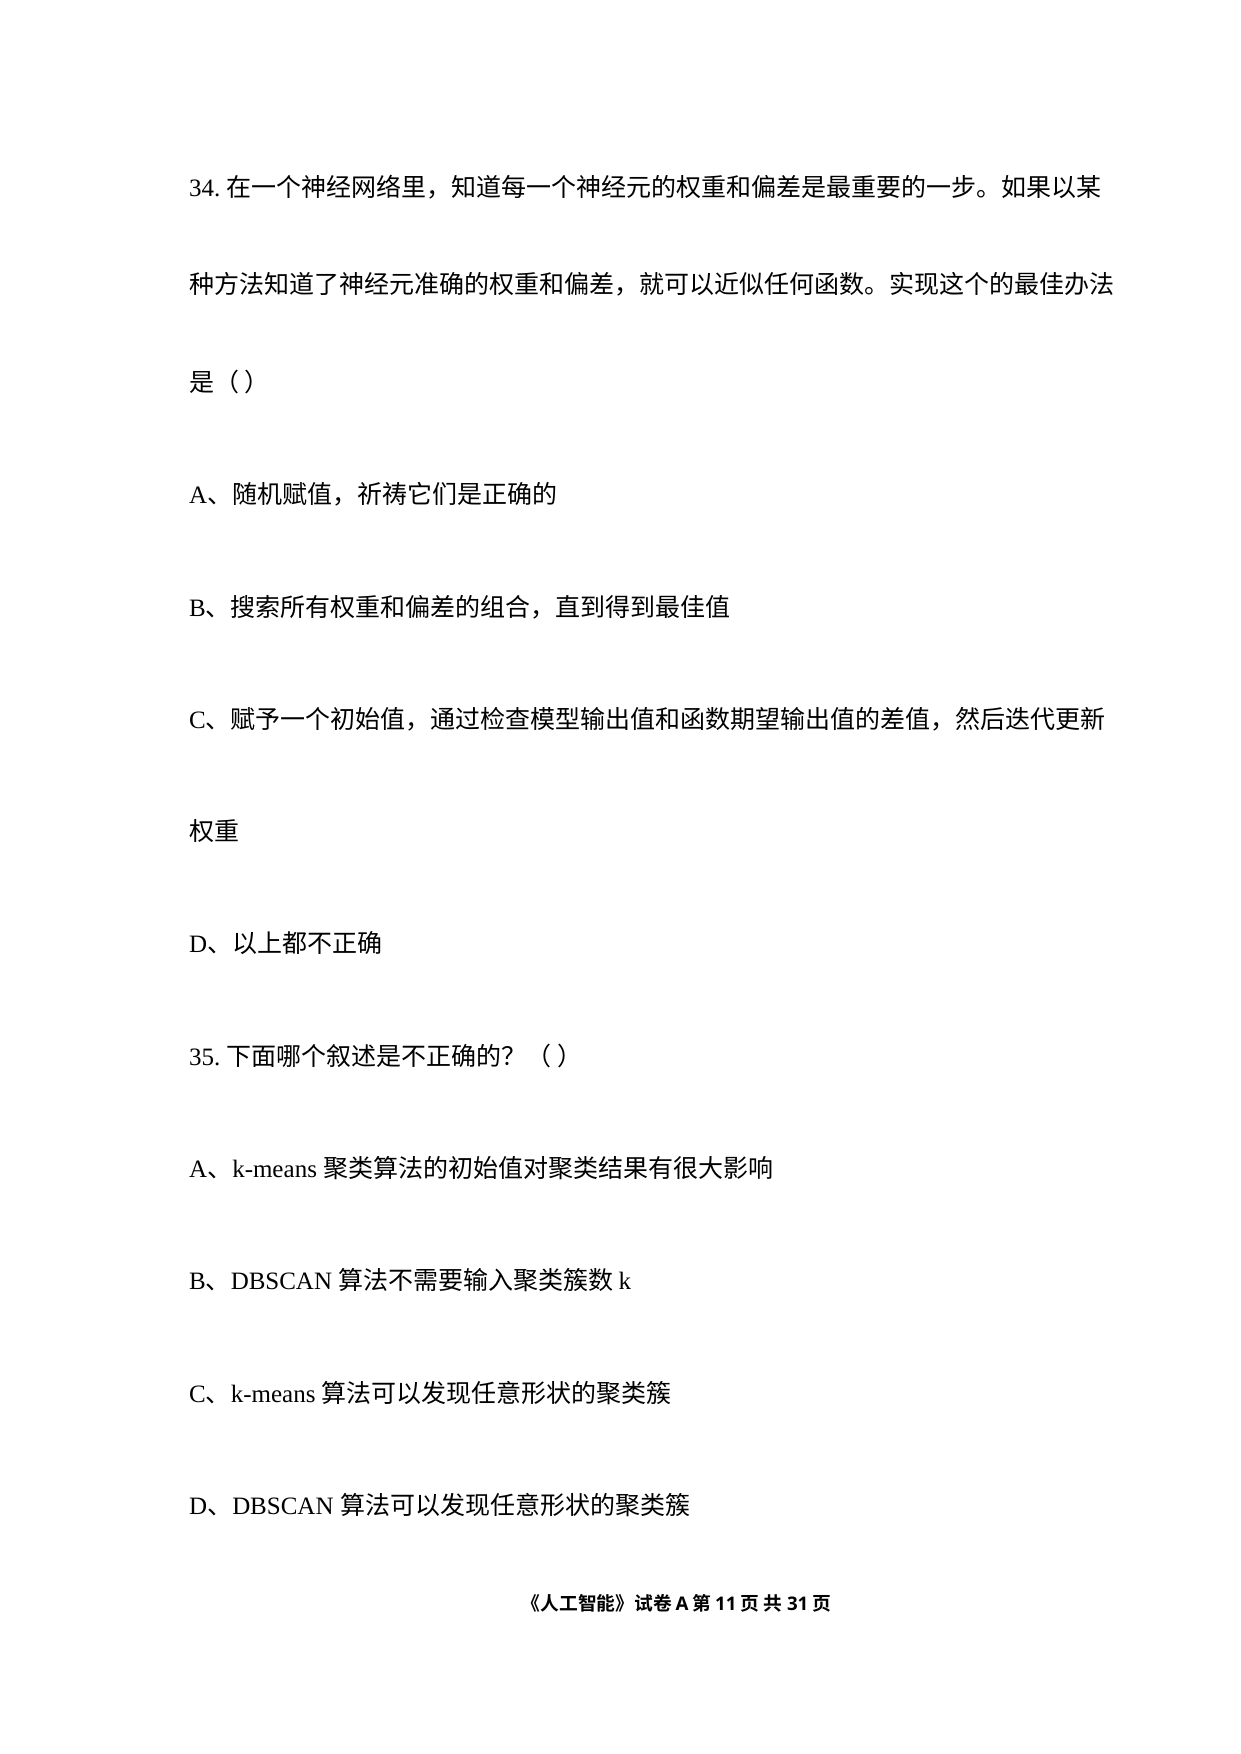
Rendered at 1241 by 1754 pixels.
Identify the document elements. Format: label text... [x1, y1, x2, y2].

text D、以上都不正确 [189, 909, 1122, 974]
text 35. 下面哪个叙述是不正确的？（ ） [189, 1022, 1122, 1087]
text C、k-means 算法可以发现任意形状的聚类簇 [189, 1359, 1122, 1424]
text D、DBSCAN 算法可以发现任意形状的聚类簇 [189, 1471, 1122, 1536]
text A、随机赋值，祈祷它们是正确的 [189, 460, 1122, 525]
text B、DBSCAN 算法不需要输入聚类簇数k [189, 1246, 1122, 1311]
text 34. 在一个神经网络里，知道每一个神经元的权重和偏差是最重要的一步。如果以某种方法知道了神经元准确的权重和偏差，就可以近似任何函数。实现这个的最佳办法是（ ） [189, 153, 1122, 413]
text C、赋予一个初始值，通过检查模型输出值和函数期望输出值的差值，然后迭代更新 [189, 685, 1122, 750]
text A、k-means 聚类算法的初始值对聚类结果有很大影响 [189, 1134, 1122, 1199]
text 权重 [189, 797, 1122, 862]
text B、搜索所有权重和偏差的组合，直到得到最佳值 [189, 573, 1122, 638]
